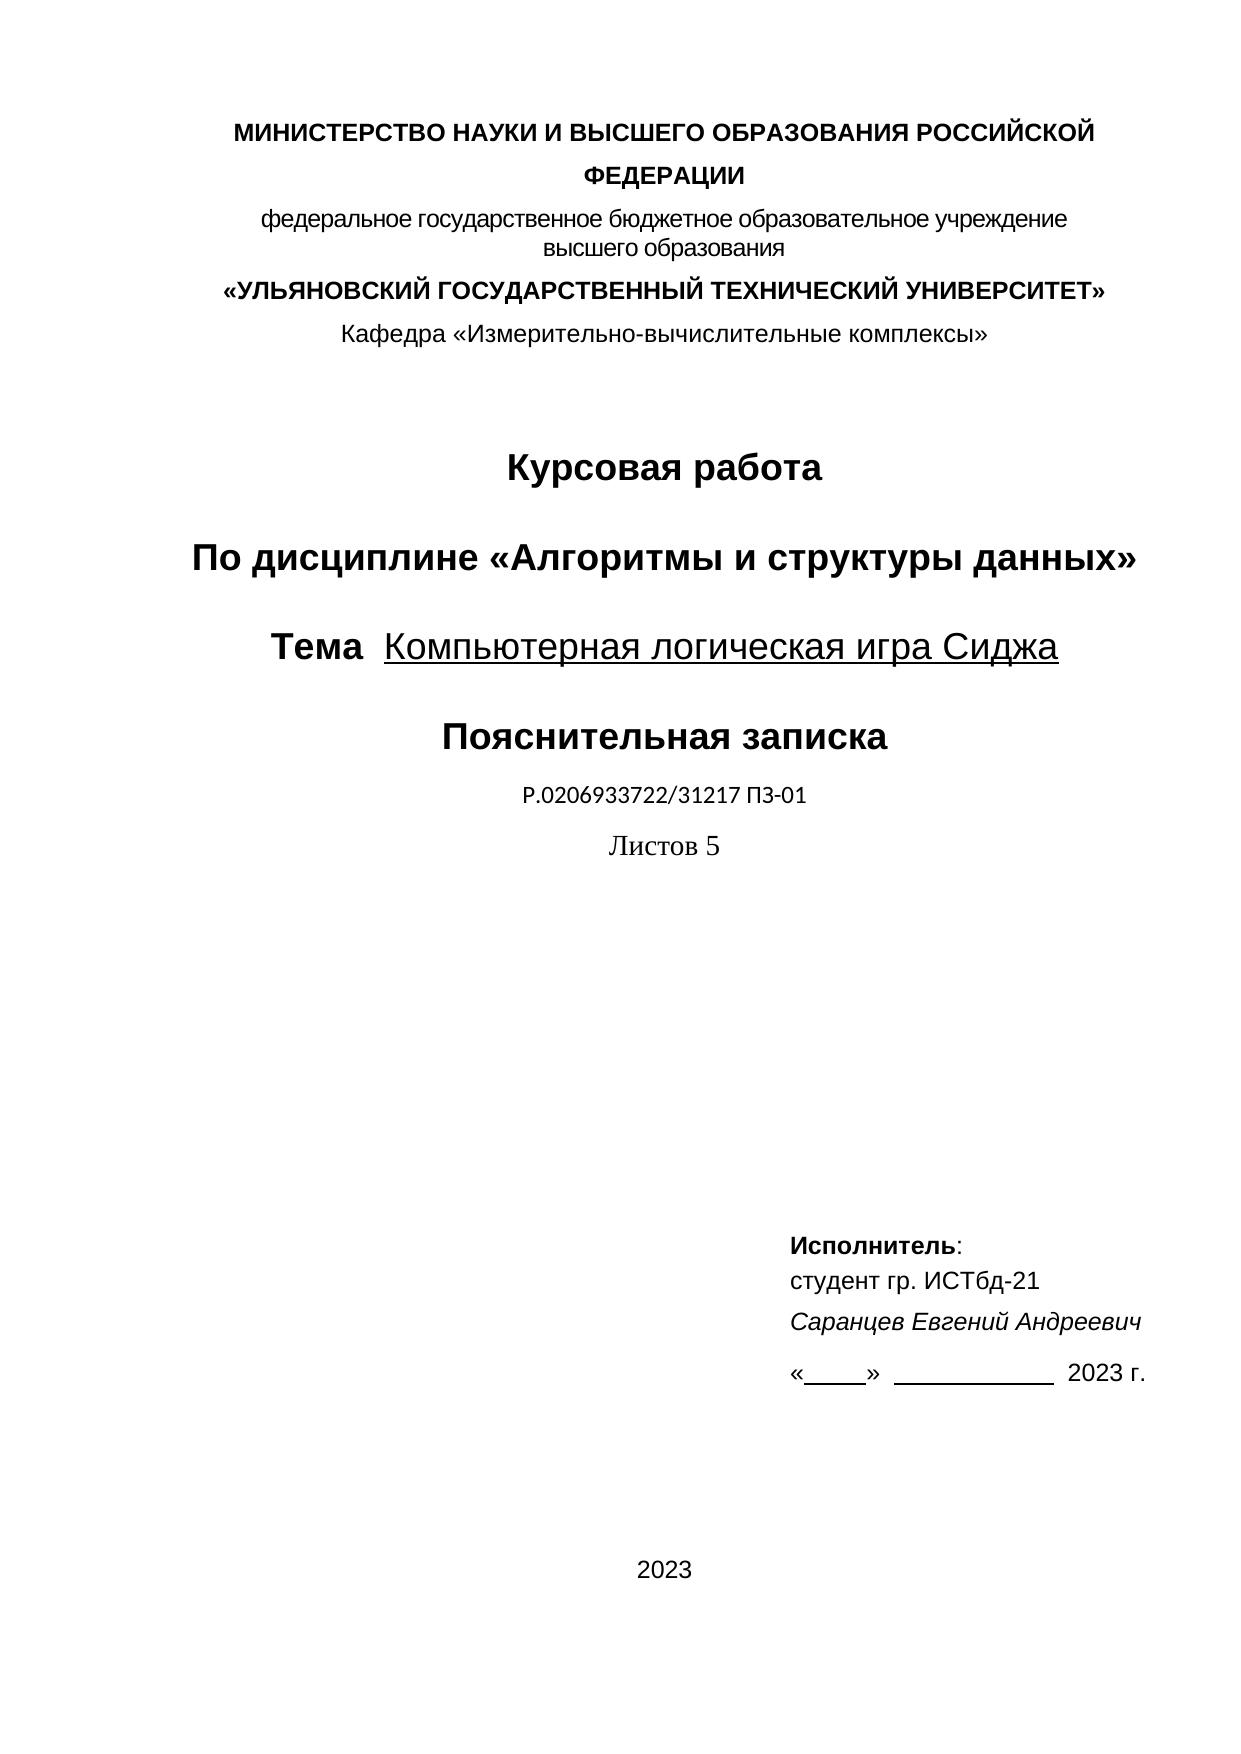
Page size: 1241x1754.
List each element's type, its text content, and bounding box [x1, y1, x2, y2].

text 2023 [177, 1555, 1152, 1584]
text Пояснительная записка [177, 714, 1152, 757]
text «УЛЬЯНОВСКИЙ ГОСУДАРСТВЕННЫЙ ТЕХНИЧЕСКИЙ УНИВЕРСИТЕТ» [177, 276, 1152, 305]
text Листов 5 [177, 828, 1152, 862]
text федеральное государственное бюджетное образовательное учреждение [177, 204, 1152, 233]
text МИНИСТЕРСТВО НАУКИ И ВЫСШЕГО ОБРАЗОВАНИЯ РОССИЙСКОЙ ФЕДЕРАЦИИ [177, 118, 1152, 190]
text студент гр. ИСТбд-21 [790, 1266, 1152, 1295]
text Кафедра «Измерительно-вычислительные комплексы» [177, 319, 1152, 348]
text Исполнитель: [790, 1231, 1152, 1260]
text По дисциплине «Алгоритмы и структуры данных» [177, 535, 1152, 578]
text « » 2023 г. [790, 1358, 1152, 1387]
text Р.0206933722/31217 ПЗ-01 [177, 779, 1152, 809]
text Курсовая работа [177, 445, 1152, 488]
text Тема Компьютерная логическая игра Сиджа [177, 624, 1152, 667]
text Саранцев Евгений Андреевич [790, 1307, 1152, 1336]
text высшего образования [177, 233, 1152, 262]
